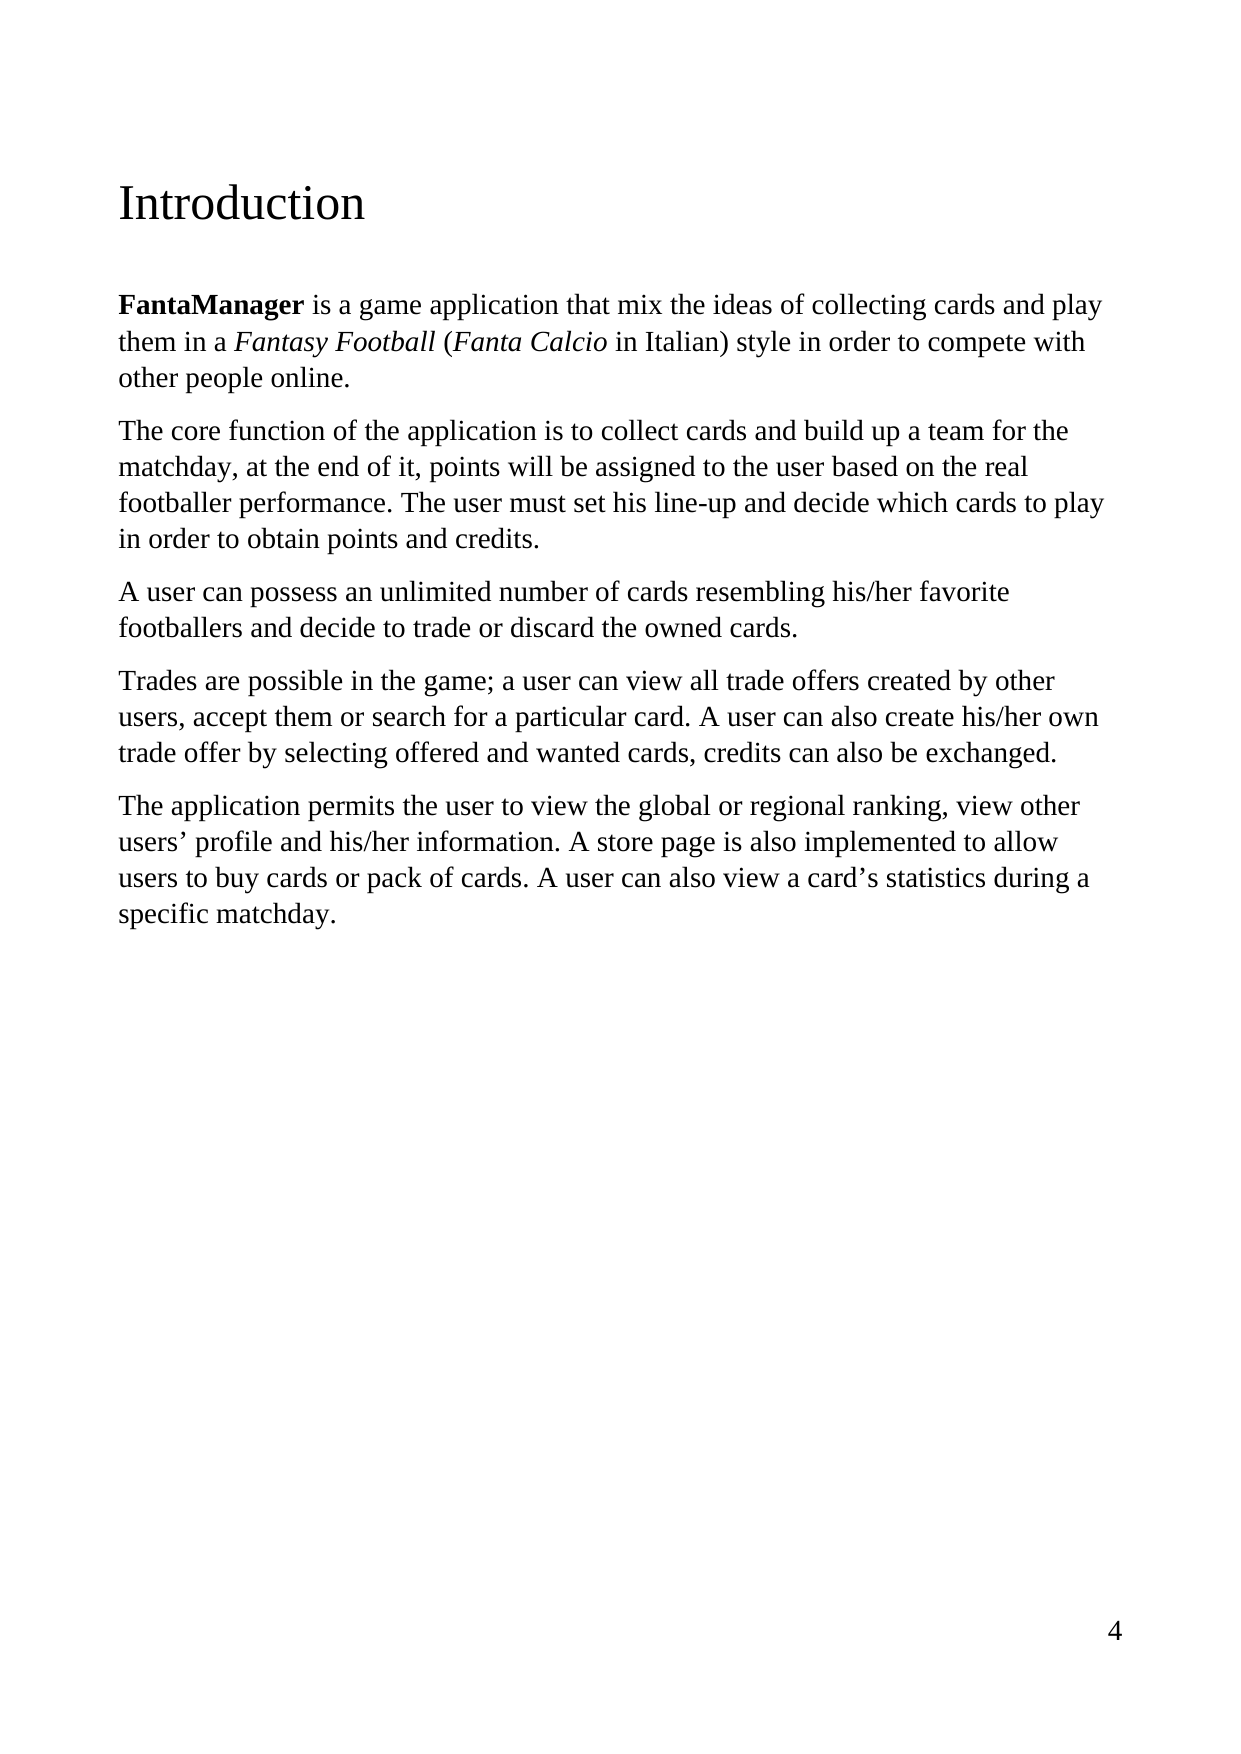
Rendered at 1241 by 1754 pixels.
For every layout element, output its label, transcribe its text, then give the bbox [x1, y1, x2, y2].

text The core function of the application is to collect cards and build up a team for the matchday, at the end of it, points will be assigned to the user based on the real footballer performance. The user must set his line-up and decide which cards to play in order to obtain points and credits. [118, 413, 1122, 554]
text The application permits the user to view the global or regional ranking, view other users’ profile and his/her information. A store page is also implemented to allow users to buy cards or pack of cards. A user can also view a card’s statistics during a specific matchday. [118, 788, 1122, 930]
text Trades are possible in the game; a user can view all trade offers created by other users, accept them or search for a particular card. A user can also create his/her own trade offer by selecting offered and wanted cards, credits can also be exchanged. [118, 663, 1122, 769]
text A user can possess an unlimited number of cards resembling his/her favorite footballers and decide to trade or discard the owned cards. [118, 574, 1122, 643]
text FantaManager is a game application that mix the ideas of collecting cards and play them in a Fantasy Football (Fanta Calcio in Italian) style in order to compete with other people online. [118, 287, 1122, 393]
subtitle Introduction [118, 173, 1122, 230]
